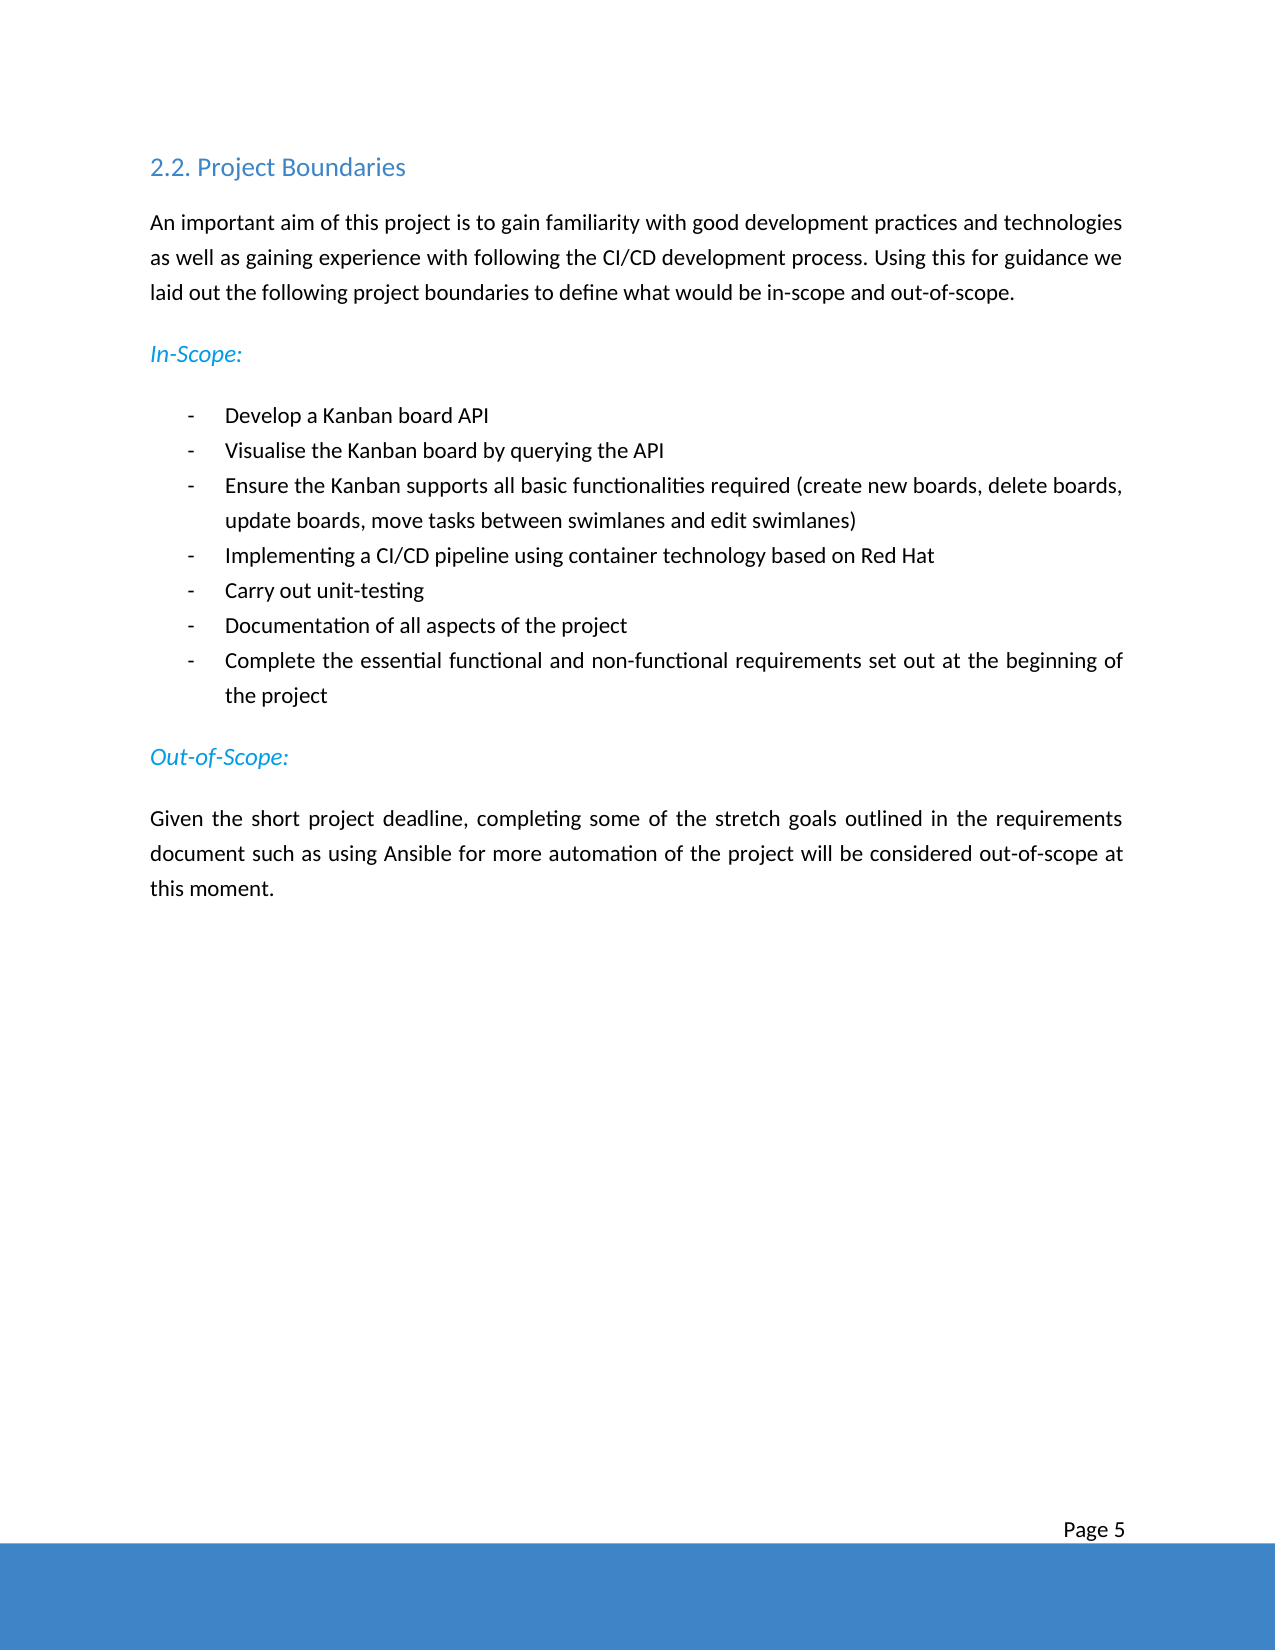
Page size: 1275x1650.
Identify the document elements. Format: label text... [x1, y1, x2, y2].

text Given the short project deadline, completing some of the stretch goals outlined in the requirements document such as using Ansible for more automation of the project will be considered out-of-scope at this moment. [150, 804, 1125, 902]
list Ensure the Kanban supports all basic functionalities required (create new boards, delete boards, update boards, move tasks between swimlanes and edit swimlanes) [187, 471, 1125, 534]
list Carry out unit-testing [187, 576, 1125, 604]
subtitle In-Scope: [150, 338, 1125, 368]
list Documentation of all aspects of the project [187, 611, 1125, 639]
list Implementing a CI/CD pipeline using container technology based on Red Hat [187, 541, 1125, 569]
subtitle 2.2. Project Boundaries [150, 150, 1125, 183]
list Complete the essential functional and non-functional requirements set out at the beginning of the project [187, 646, 1125, 709]
subtitle Out-of-Scope: [150, 741, 1125, 772]
list Visualise the Kanban board by querying the API [187, 436, 1125, 464]
list Develop a Kanban board API [187, 401, 1125, 429]
text An important aim of this project is to gain familiarity with good development practices and technologies as well as gaining experience with following the CI/CD development process. Using this for guidance we laid out the following project boundaries to define what would be in-scope and out-of-scope. [150, 208, 1125, 306]
